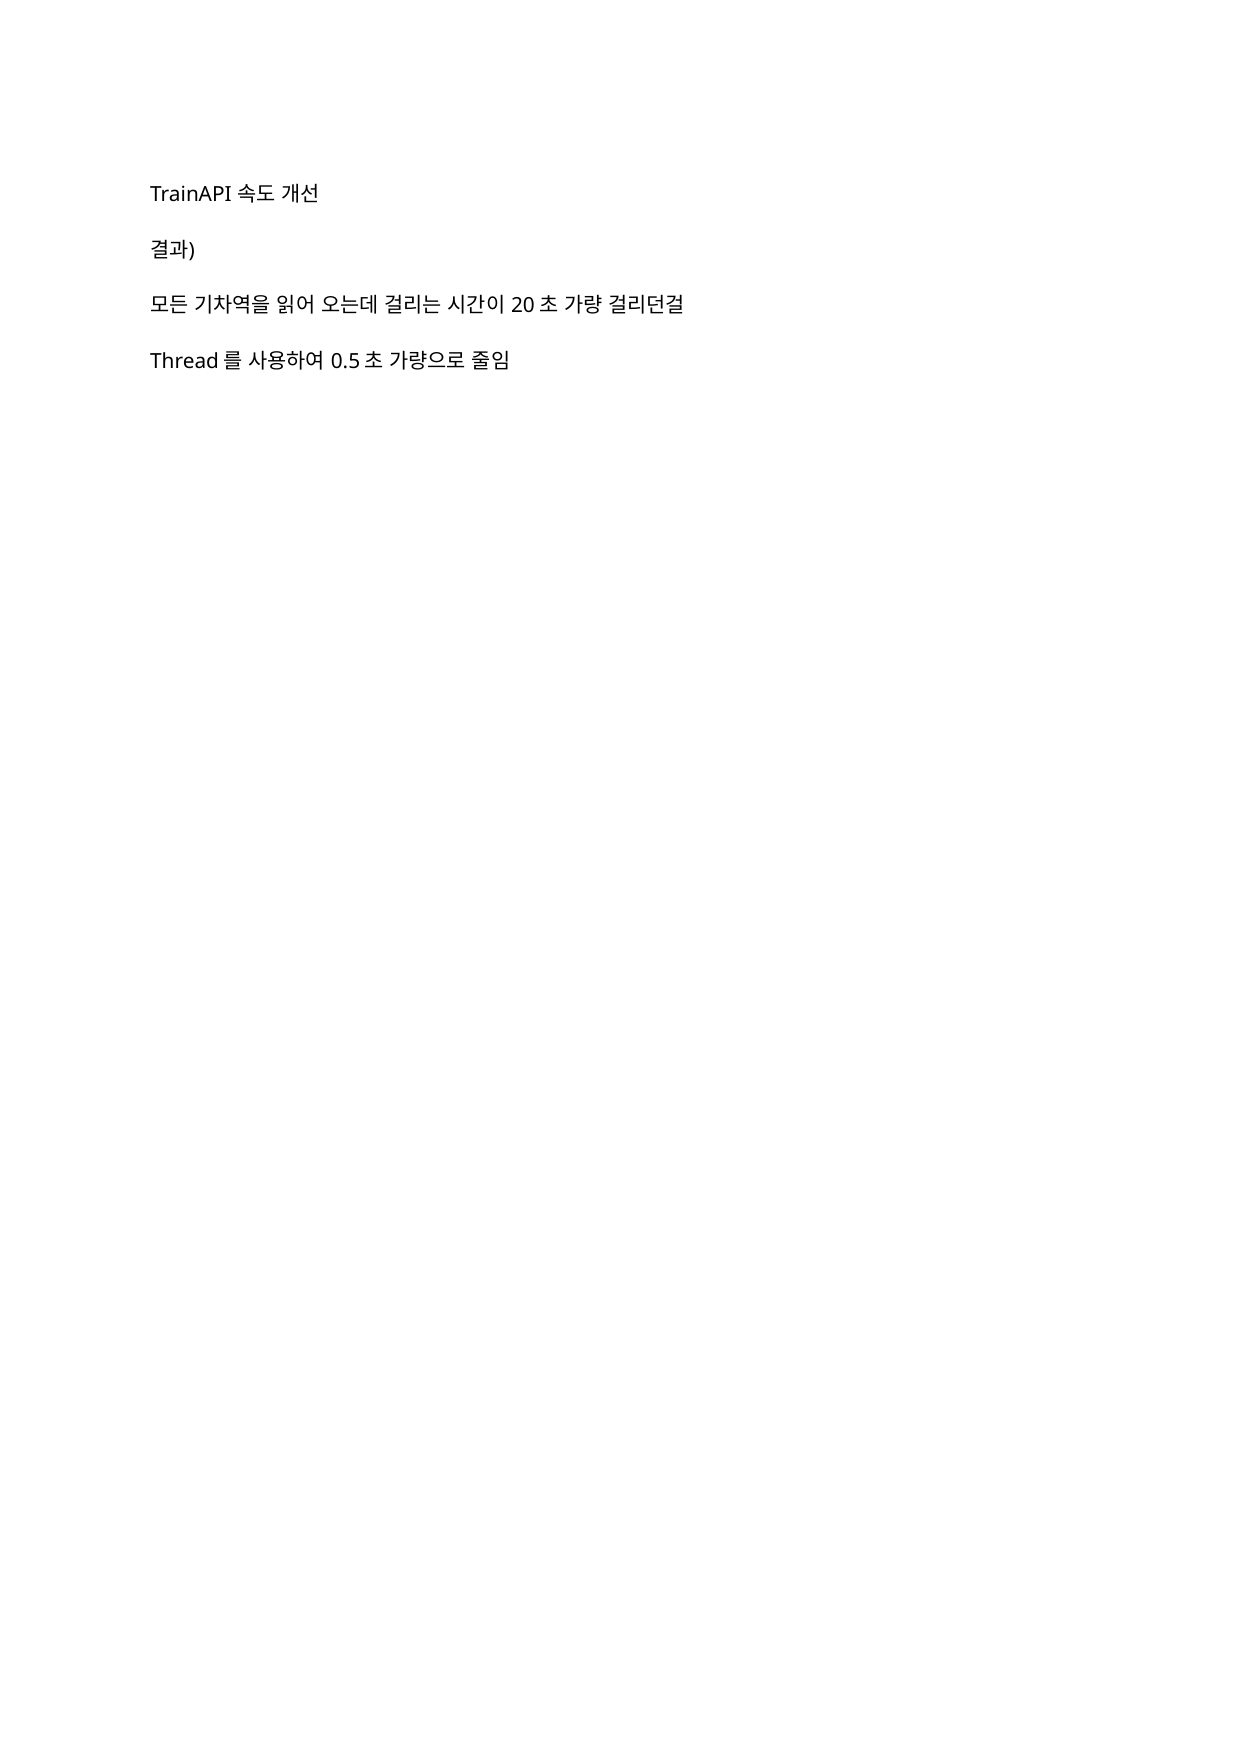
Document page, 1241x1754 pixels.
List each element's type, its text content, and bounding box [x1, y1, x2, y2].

text Thread를 사용하여 0.5초 가량으로 줄임 [150, 344, 1090, 374]
text 결과) [150, 233, 1090, 263]
text 모든 기차역을 읽어 오는데 걸리는 시간이 20초 가량 걸리던걸 [150, 288, 1090, 319]
text TrainAPI 속도 개선 [150, 177, 1090, 207]
